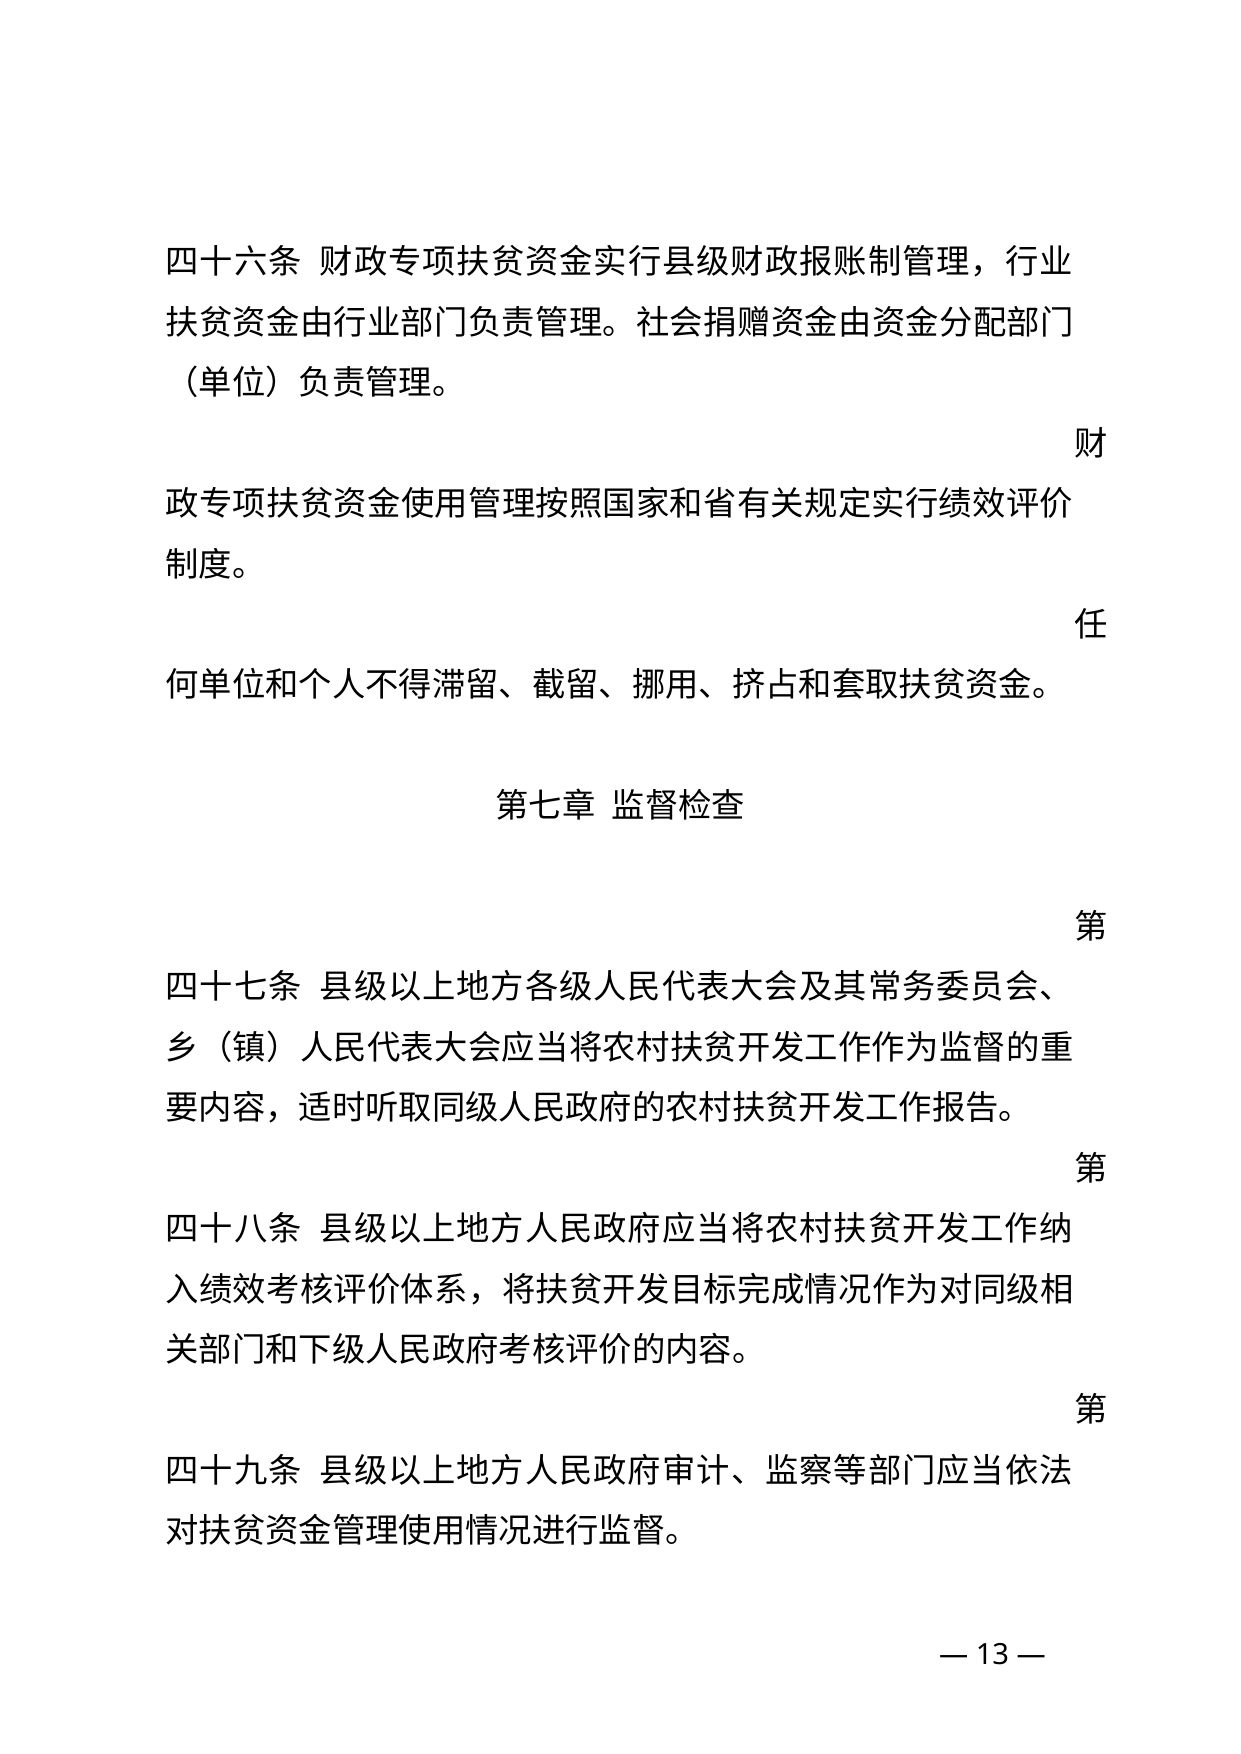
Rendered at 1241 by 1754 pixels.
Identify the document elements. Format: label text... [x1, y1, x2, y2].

text 第四十七条 县级以上地方各级人民代表大会及其常务委员会、乡（镇）人民代表大会应当将农村扶贫开发工作作为监督的重要内容，适时听取同级人民政府的农村扶贫开发工作报告。 [165, 890, 1075, 1132]
text 第四十九条 县级以上地方人民政府审计、监察等部门应当依法对扶贫资金管理使用情况进行监督。 [165, 1373, 1075, 1555]
list 监督检查 [165, 769, 1075, 830]
text 第四十八条 县级以上地方人民政府应当将农村扶贫开发工作纳入绩效考核评价体系，将扶贫开发目标完成情况作为对同级相关部门和下级人民政府考核评价的内容。 [165, 1132, 1075, 1373]
text 任何单位和个人不得滞留、截留、挪用、挤占和套取扶贫资金。 [165, 588, 1075, 709]
text 财政专项扶贫资金使用管理按照国家和省有关规定实行绩效评价制度。 [165, 407, 1075, 588]
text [165, 226, 1075, 407]
